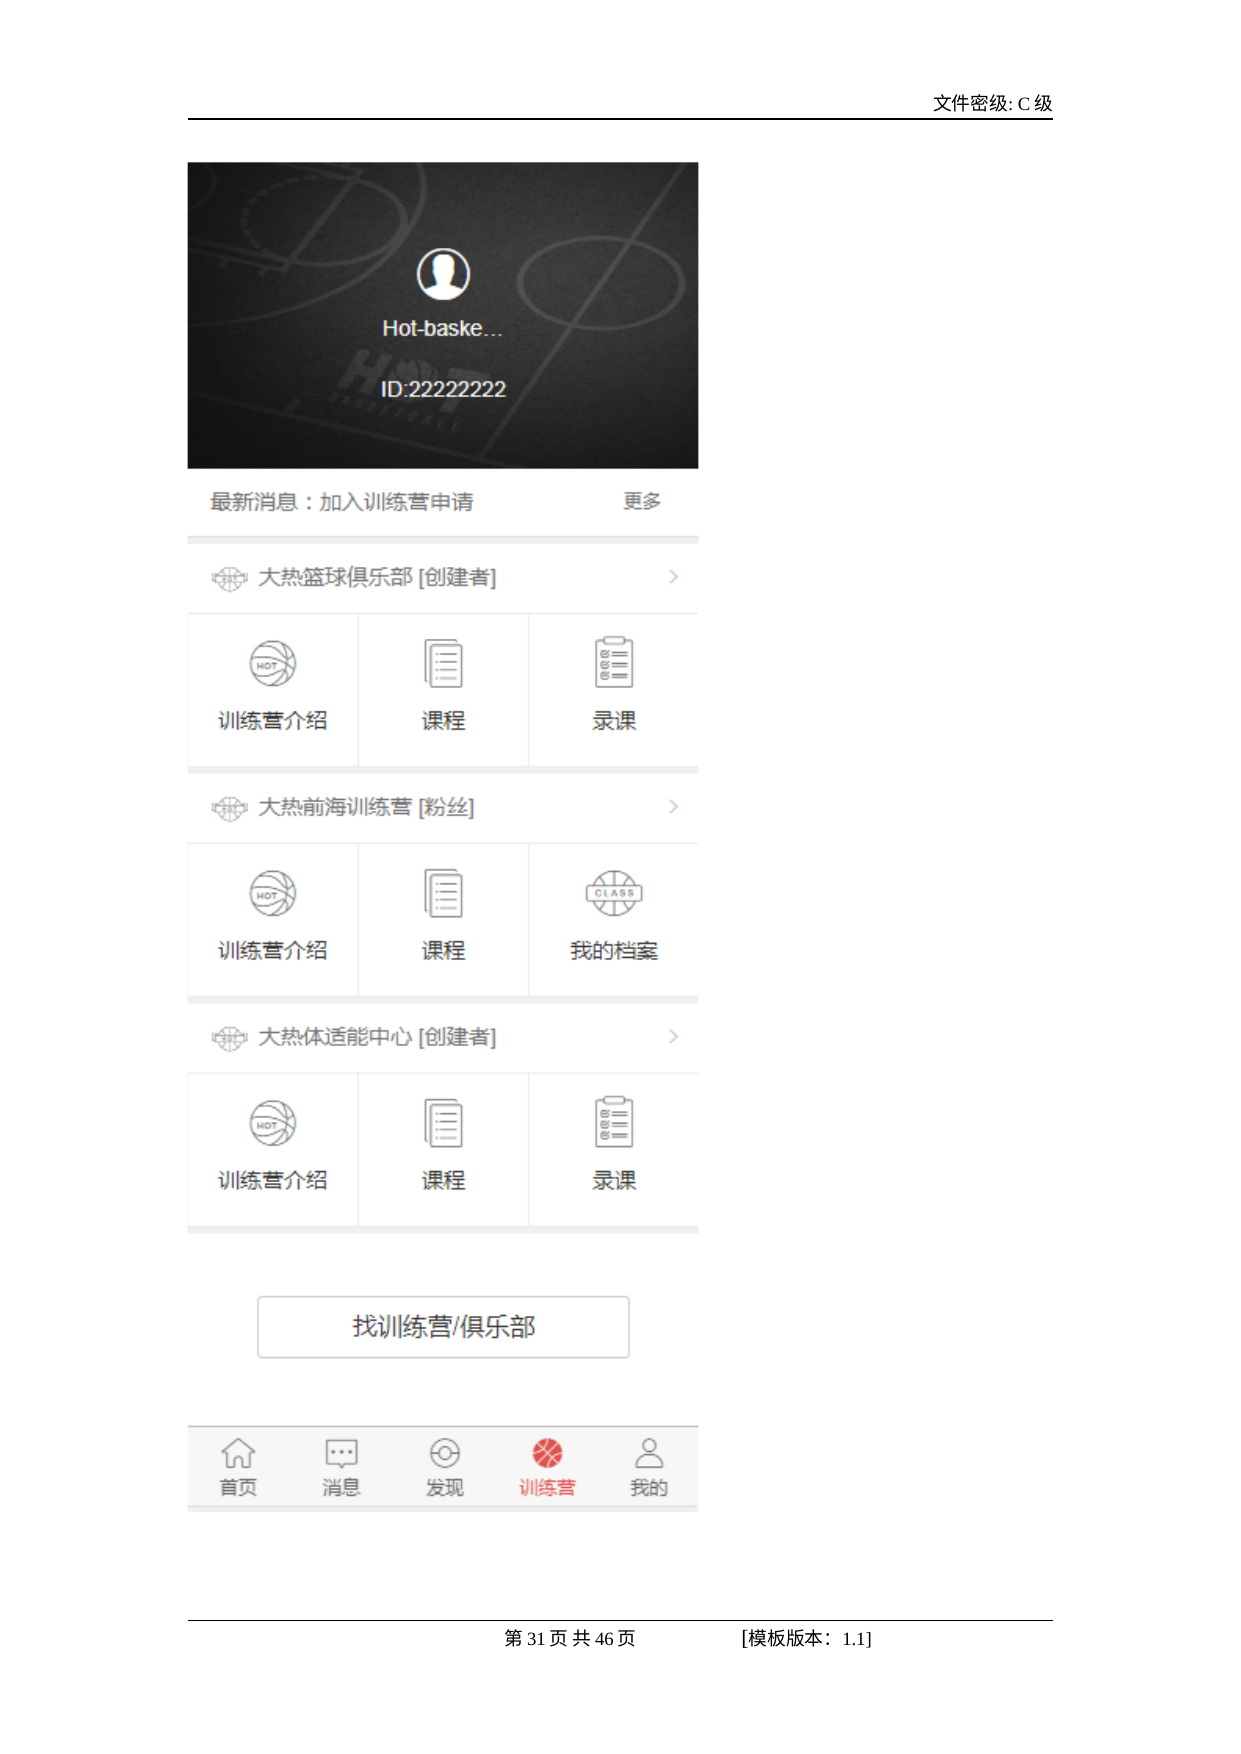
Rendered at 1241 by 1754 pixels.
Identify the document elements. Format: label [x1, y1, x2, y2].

picture [187, 162, 699, 1512]
